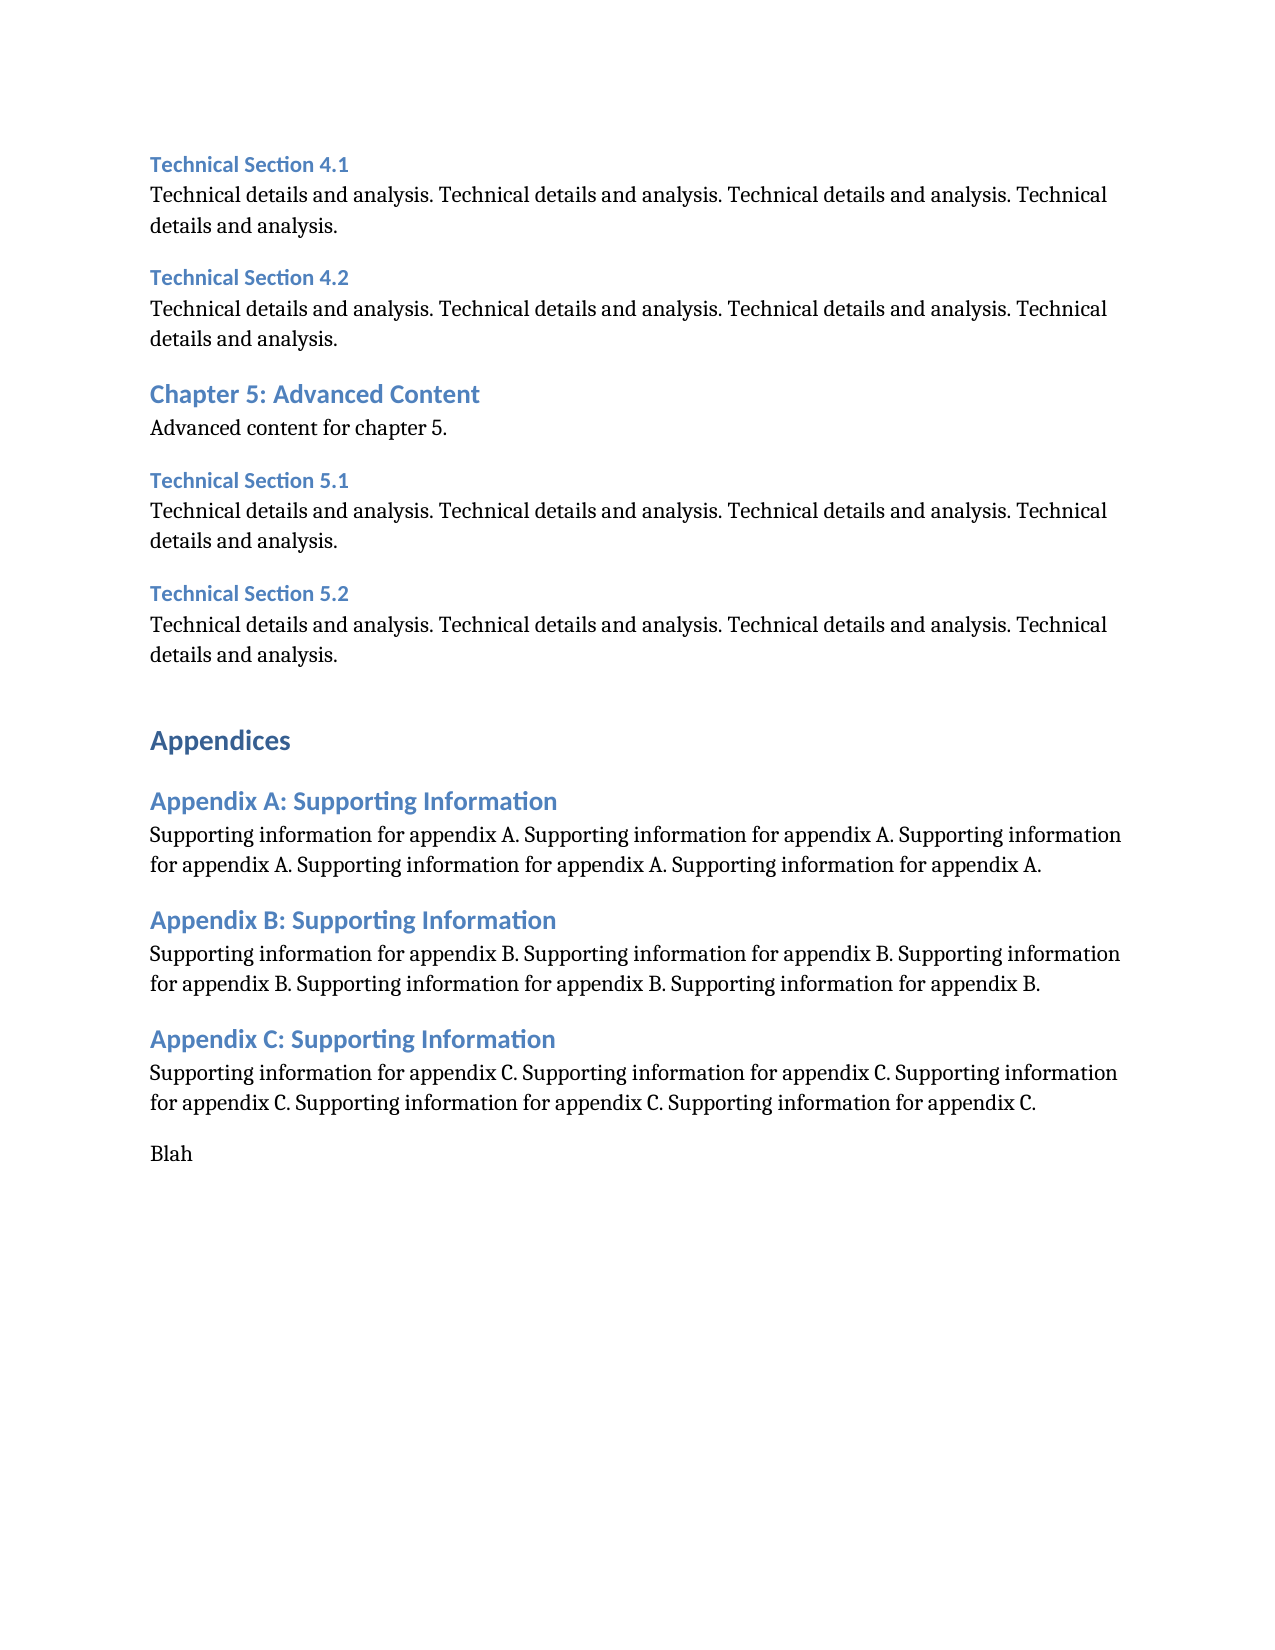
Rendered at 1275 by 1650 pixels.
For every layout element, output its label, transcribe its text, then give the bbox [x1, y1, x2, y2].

text Supporting information for appendix C. Supporting information for appendix C. Supporting information for appendix C. Supporting information for appendix C. Supporting information for appendix C. [150, 1060, 1125, 1116]
text Technical Section 4.2 [150, 263, 1125, 291]
text Appendix C: Supporting Information [150, 1022, 1125, 1055]
text Technical Section 4.1 [150, 150, 1125, 178]
text Technical Section 5.2 [150, 579, 1125, 607]
text Technical Section 5.1 [150, 466, 1125, 494]
text Chapter 5: Advanced Content [150, 377, 1125, 410]
text Technical details and analysis. Technical details and analysis. Technical details and analysis. Technical details and analysis. [150, 498, 1125, 554]
text Supporting information for appendix B. Supporting information for appendix B. Supporting information for appendix B. Supporting information for appendix B. Supporting information for appendix B. [150, 941, 1125, 997]
text Technical details and analysis. Technical details and analysis. Technical details and analysis. Technical details and analysis. [150, 611, 1125, 668]
text Technical details and analysis. Technical details and analysis. Technical details and analysis. Technical details and analysis. [150, 182, 1125, 239]
text Blah [150, 1141, 1125, 1167]
text Supporting information for appendix A. Supporting information for appendix A. Supporting information for appendix A. Supporting information for appendix A. Supporting information for appendix A. [150, 822, 1125, 878]
text Advanced content for chapter 5. [150, 415, 1125, 441]
text Appendix A: Supporting Information [150, 784, 1125, 817]
text Appendix B: Supporting Information [150, 903, 1125, 936]
text Appendices [150, 722, 1125, 757]
text Technical details and analysis. Technical details and analysis. Technical details and analysis. Technical details and analysis. [150, 296, 1125, 352]
